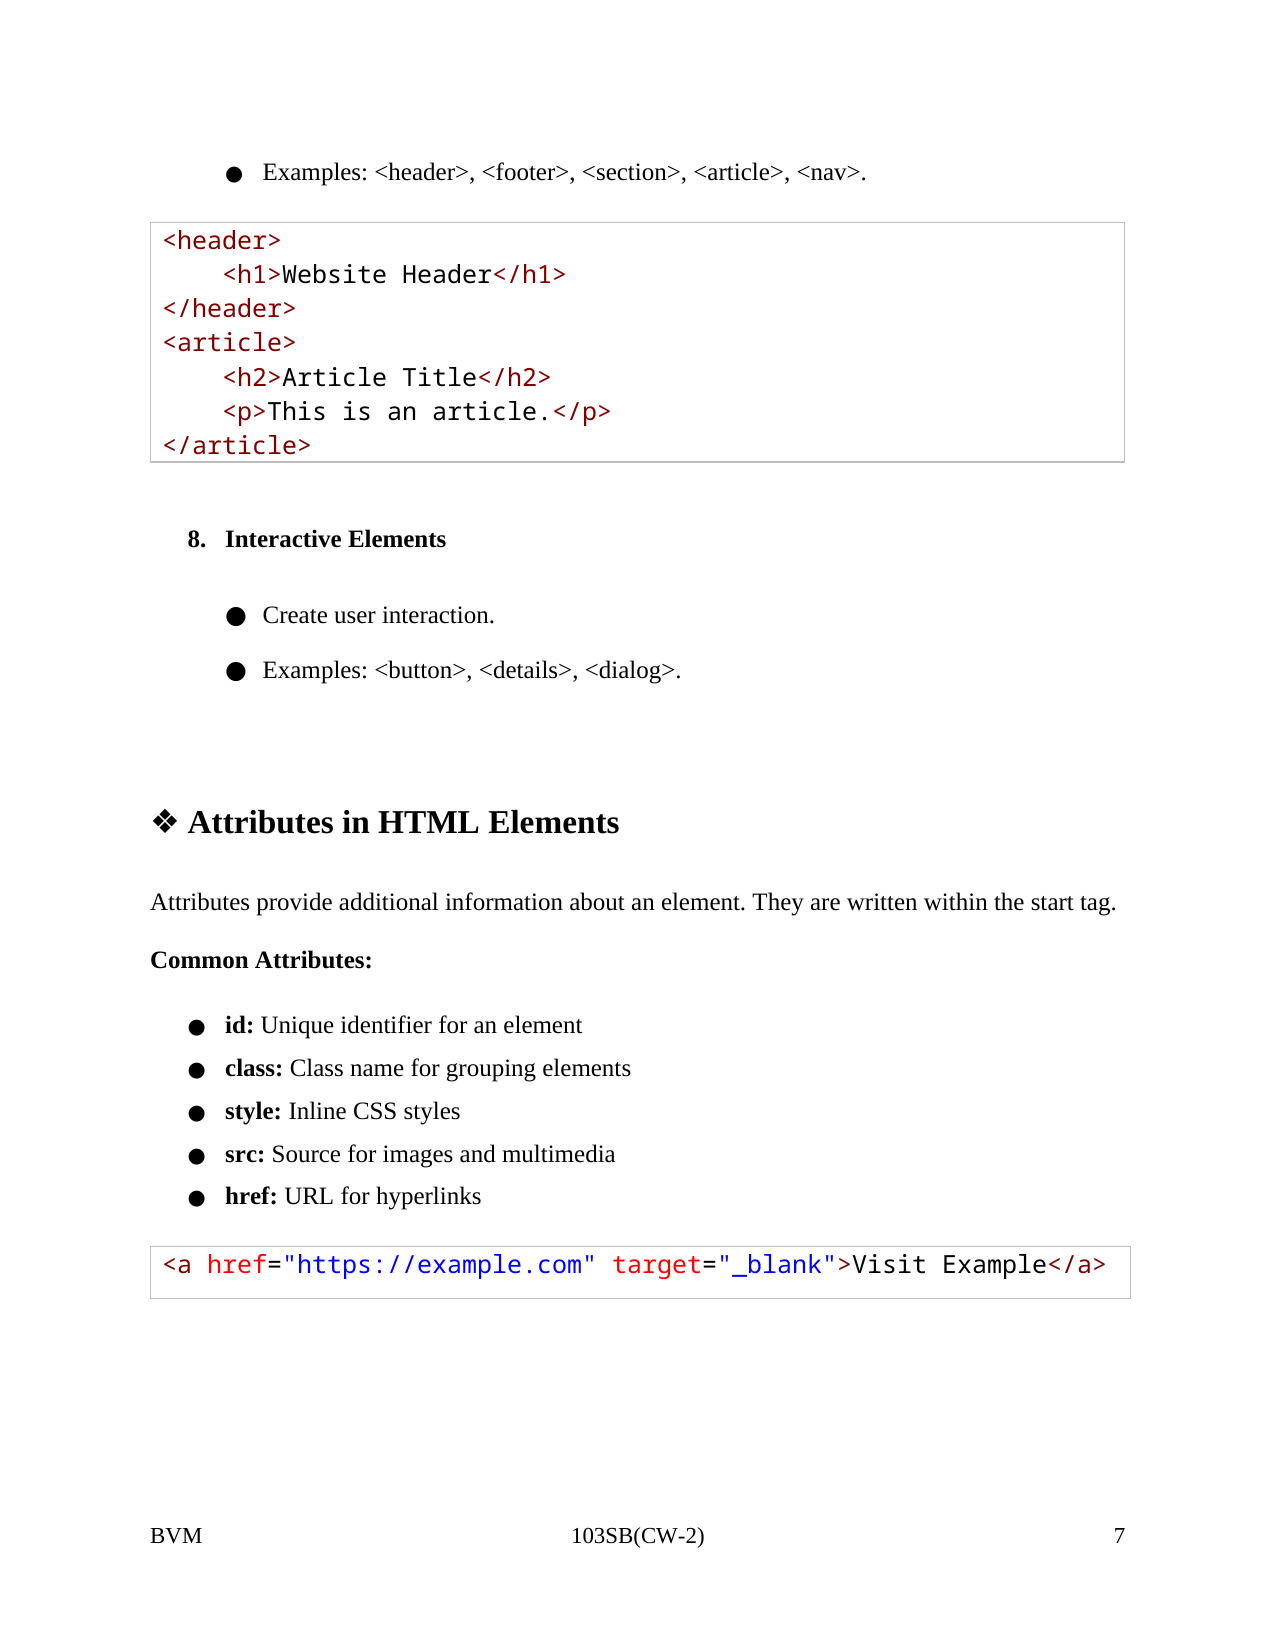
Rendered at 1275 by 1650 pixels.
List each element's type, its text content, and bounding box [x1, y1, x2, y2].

list Examples: <header>, <footer>, <section>, <article>, <nav>. [225, 150, 1125, 193]
list id: Unique identifier for an element [187, 1003, 1125, 1046]
list href: URL for hyperlinks [187, 1174, 1125, 1217]
text Attributes provide additional information about an element. They are written within the start tag. [150, 887, 1125, 916]
list Attributes in HTML Elements [150, 784, 1125, 853]
list src: Source for images and multimedia [187, 1131, 1125, 1174]
text Common Attributes: [150, 945, 1125, 974]
list Interactive Elements [187, 524, 1125, 553]
list Create user interaction. [225, 587, 1125, 638]
list class: Class name for grouping elements [187, 1046, 1125, 1088]
table_header <a href="https://example.com" target="_blank">Visit Example</a> [151, 1247, 1130, 1298]
list style: Inline CSS styles [187, 1088, 1125, 1131]
list Examples: <button>, <details>, <dialog>. [225, 642, 1125, 693]
